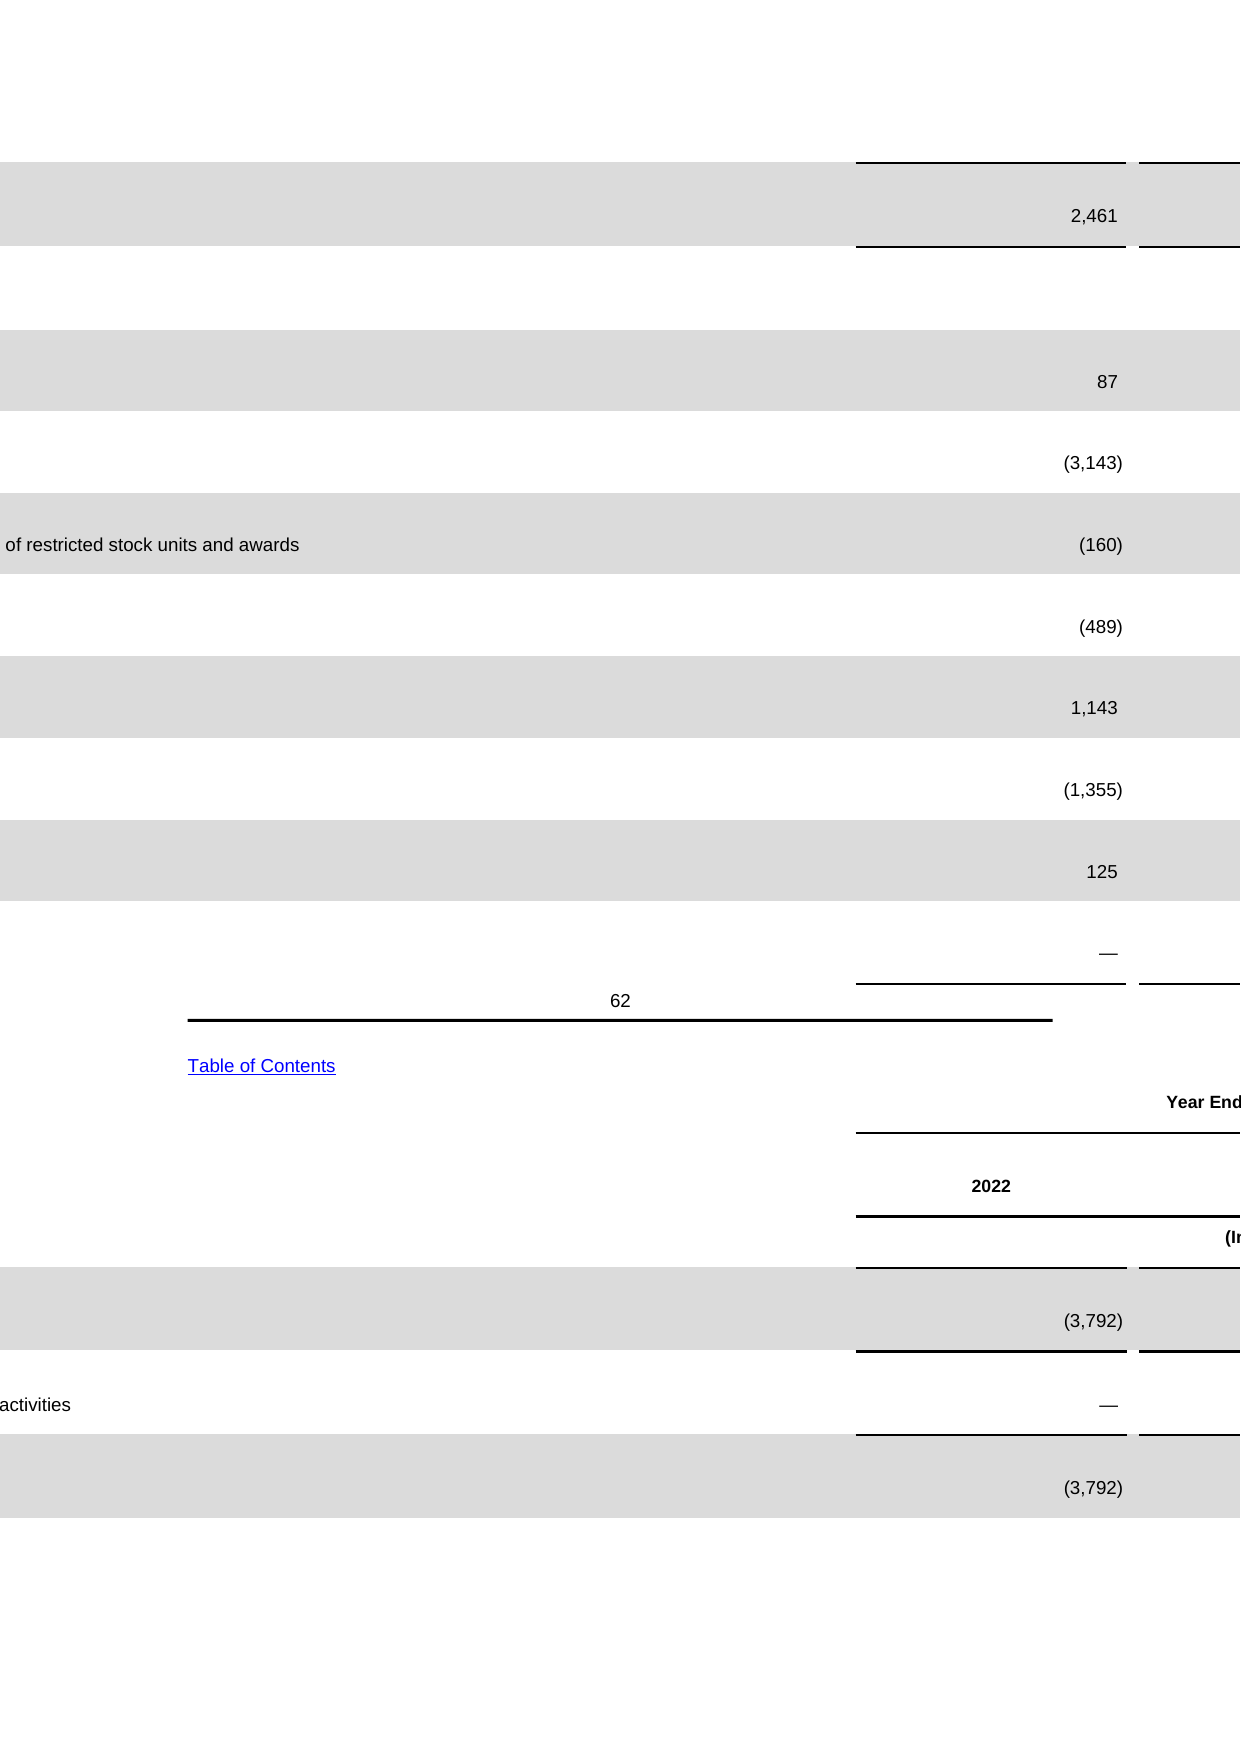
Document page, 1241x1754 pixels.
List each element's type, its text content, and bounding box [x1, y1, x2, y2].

text Table of Contents [187, 1050, 1053, 1082]
text 62 [187, 985, 1053, 1017]
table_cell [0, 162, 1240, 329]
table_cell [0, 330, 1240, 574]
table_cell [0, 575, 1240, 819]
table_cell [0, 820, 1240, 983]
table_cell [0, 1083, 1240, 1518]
